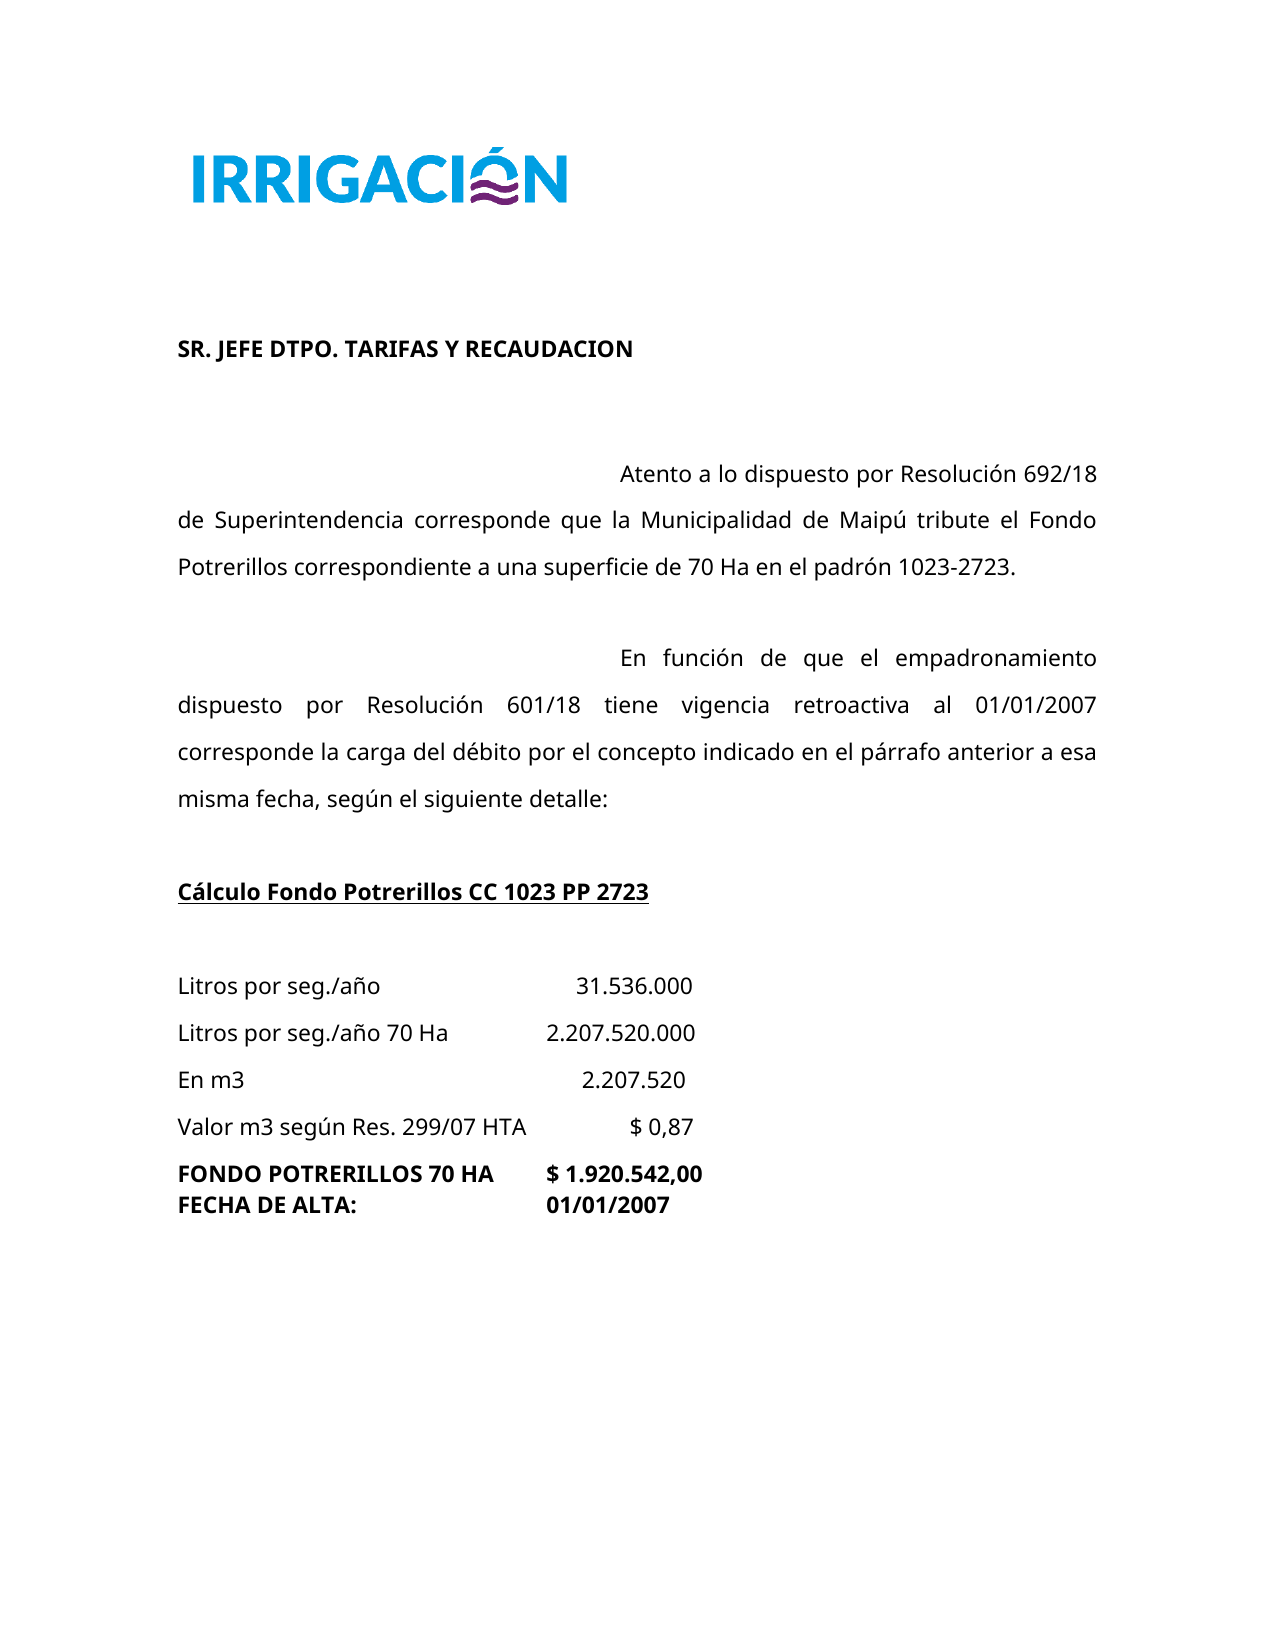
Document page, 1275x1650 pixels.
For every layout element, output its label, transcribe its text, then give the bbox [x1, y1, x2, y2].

text FONDO POTRERILLOS 70 HA $ 1.920.542,00 [177, 1157, 1098, 1189]
text FECHA DE ALTA: 01/01/2007 [177, 1189, 1098, 1220]
text Litros por seg./año 70 Ha 2.207.520.000 [177, 1017, 1098, 1048]
text Atento a lo dispuesto por Resolución 692/18 de Superintendencia corresponde que la Municipalidad de Maipú tribute el Fondo Potrerillos correspondiente a una superficie de 70 Ha en el padrón 1023-2723. [177, 458, 1098, 583]
text Litros por seg./año 31.536.000 [177, 970, 1098, 1001]
picture [177, 147, 579, 213]
text En función de que el empadronamiento dispuesto por Resolución 601/18 tiene vigencia retroactiva al 01/01/2007 corresponde la carga del débito por el concepto indicado en el párrafo anterior a esa misma fecha, según el siguiente detalle: [177, 642, 1098, 814]
text Cálculo Fondo Potrerillos CC 1023 PP 2723 [177, 876, 1098, 907]
text Valor m3 según Res. 299/07 HTA $ 0,87 [177, 1111, 1098, 1142]
text SR. JEFE DTPO. TARIFAS Y RECAUDACION [177, 333, 1098, 364]
text En m3 2.207.520 [177, 1064, 1098, 1095]
